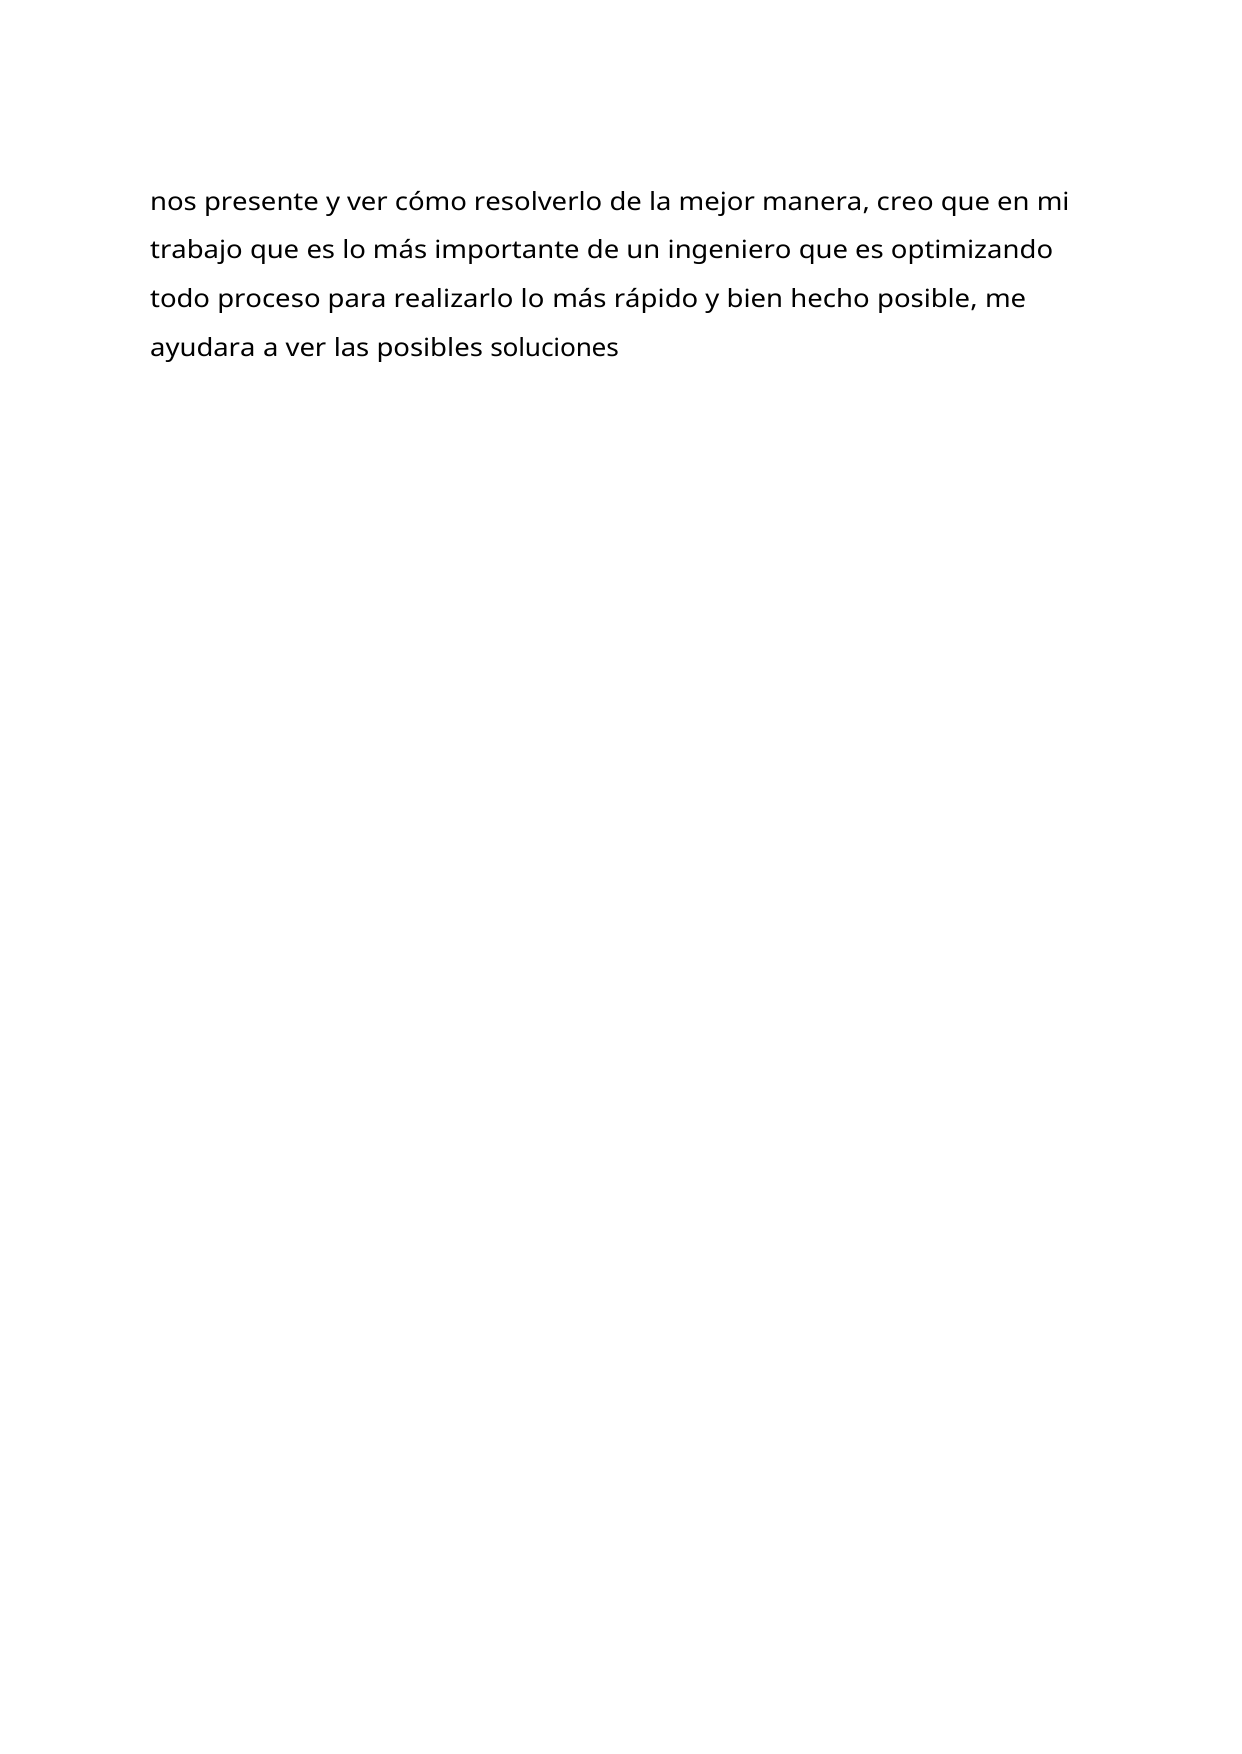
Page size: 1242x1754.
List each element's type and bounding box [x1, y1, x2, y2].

text [150, 183, 1091, 363]
